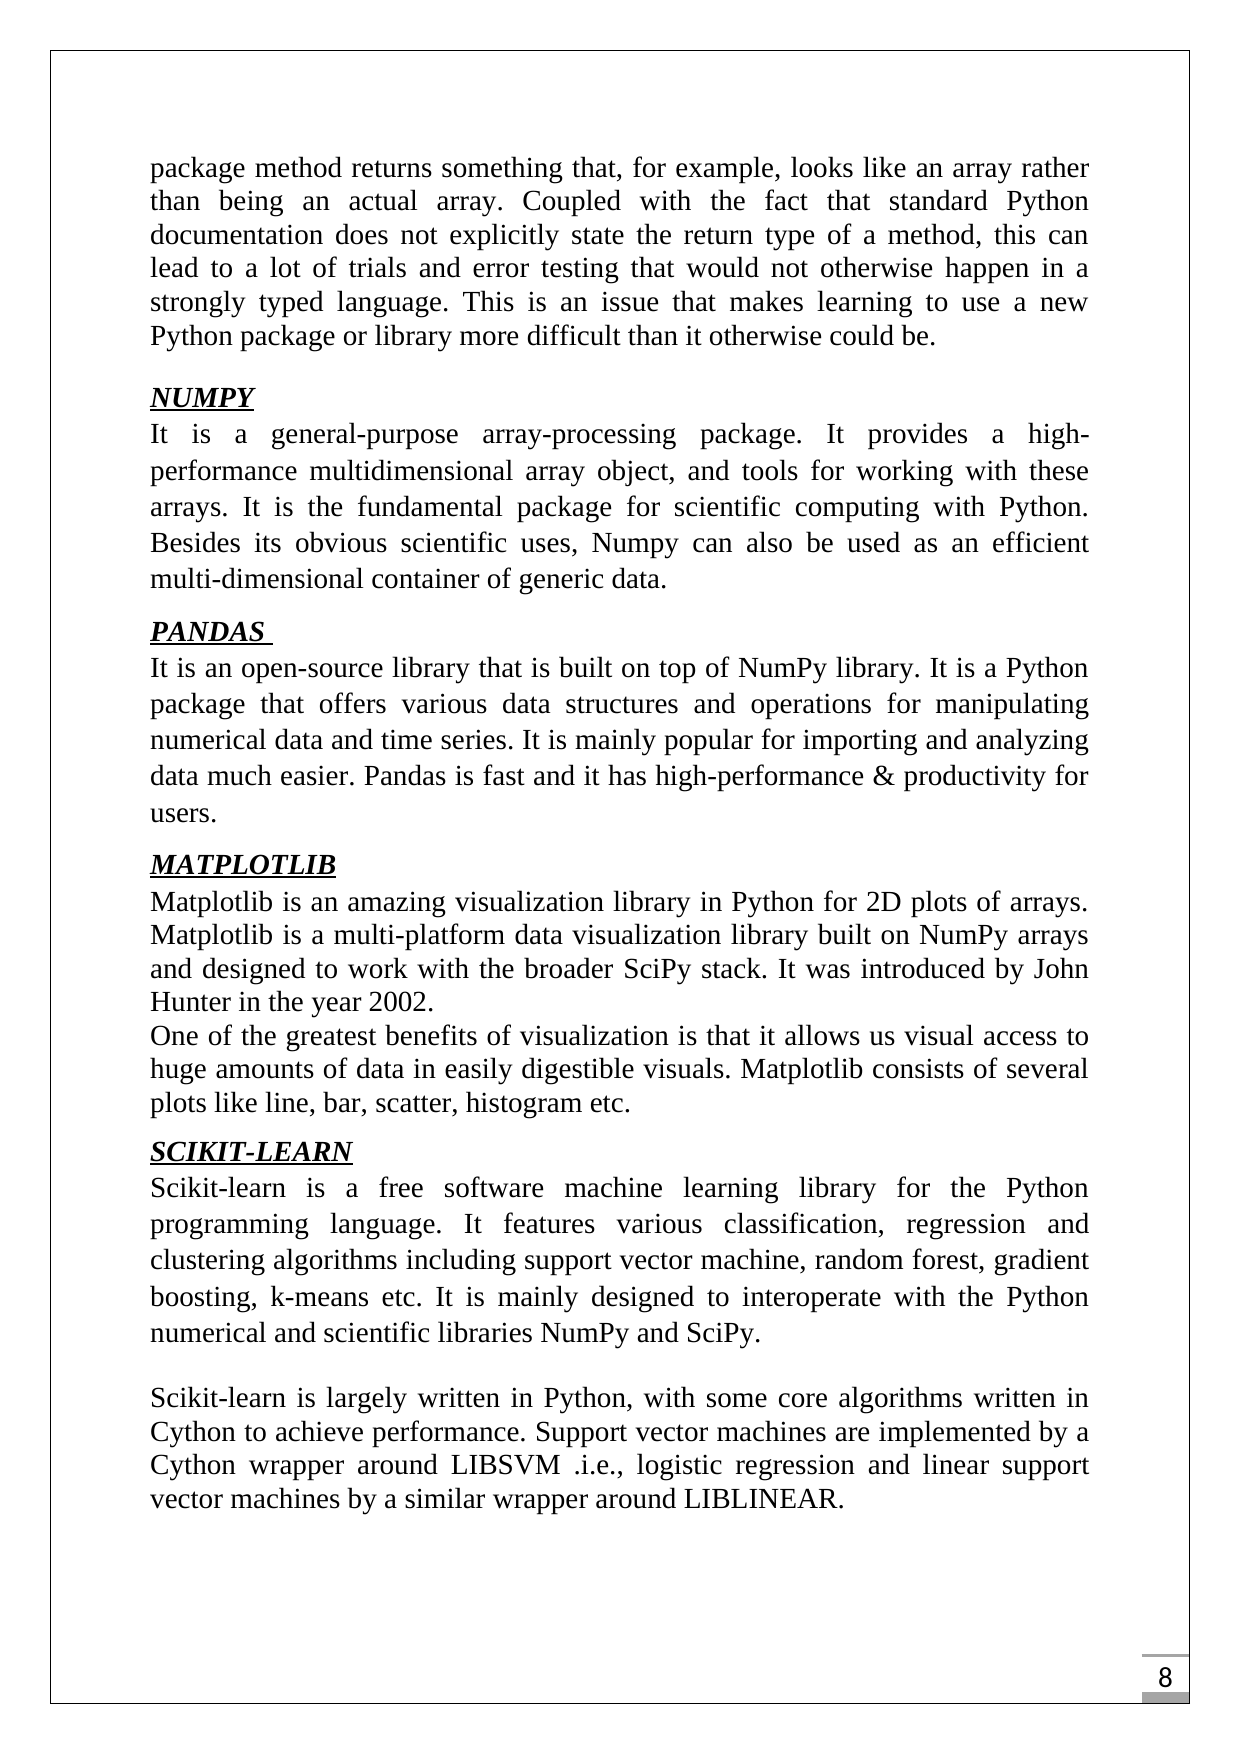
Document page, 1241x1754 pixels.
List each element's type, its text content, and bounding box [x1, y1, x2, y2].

text It is an open-source library that is built on top of NumPy library. It is a Python package that offers various data structures and operations for manipulating numerical data and time series. It is mainly popular for importing and analyzing data much easier. Pandas is fast and it has high-performance & productivity for users. [150, 650, 1090, 828]
subtitle MATPLOTLIB [150, 847, 1090, 881]
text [150, 150, 1090, 351]
subtitle NUMPY [150, 380, 1090, 414]
text One of the greatest benefits of visualization is that it allows us visual access to huge amounts of data in easily digestible visuals. Matplotlib consists of several plots like line, bar, scatter, histogram etc. [150, 1018, 1090, 1118]
text Scikit-learn is a free software machine learning library for the Python programming language. It features various classification, regression and clustering algorithms including support vector machine, random forest, gradient boosting, k-means etc. It is mainly designed to interoperate with the Python numerical and scientific libraries NumPy and SciPy. [150, 1170, 1090, 1348]
text Scikit-learn is largely written in Python, with some core algorithms written in Cython to achieve performance. Support vector machines are implemented by a Cython wrapper around LIBSVM .i.e., logistic regression and linear support vector machines by a similar wrapper around LIBLINEAR. [150, 1380, 1090, 1514]
subtitle PANDAS [150, 614, 1090, 647]
text It is a general-purpose array-processing package. It provides a high-performance multidimensional array object, and tools for working with these arrays. It is the fundamental package for scientific computing with Python. Besides its obvious scientific uses, Numpy can also be used as an efficient multi-dimensional container of generic data. [150, 558, 1090, 595]
subtitle SCIKIT-LEARN [150, 1134, 1090, 1168]
text Matplotlib is an amazing visualization library in Python for 2D plots of arrays. Matplotlib is a multi-platform data visualization library built on NumPy arrays and designed to work with the broader SciPy stack. It was introduced by John Hunter in the year 2002. [150, 884, 1090, 1018]
